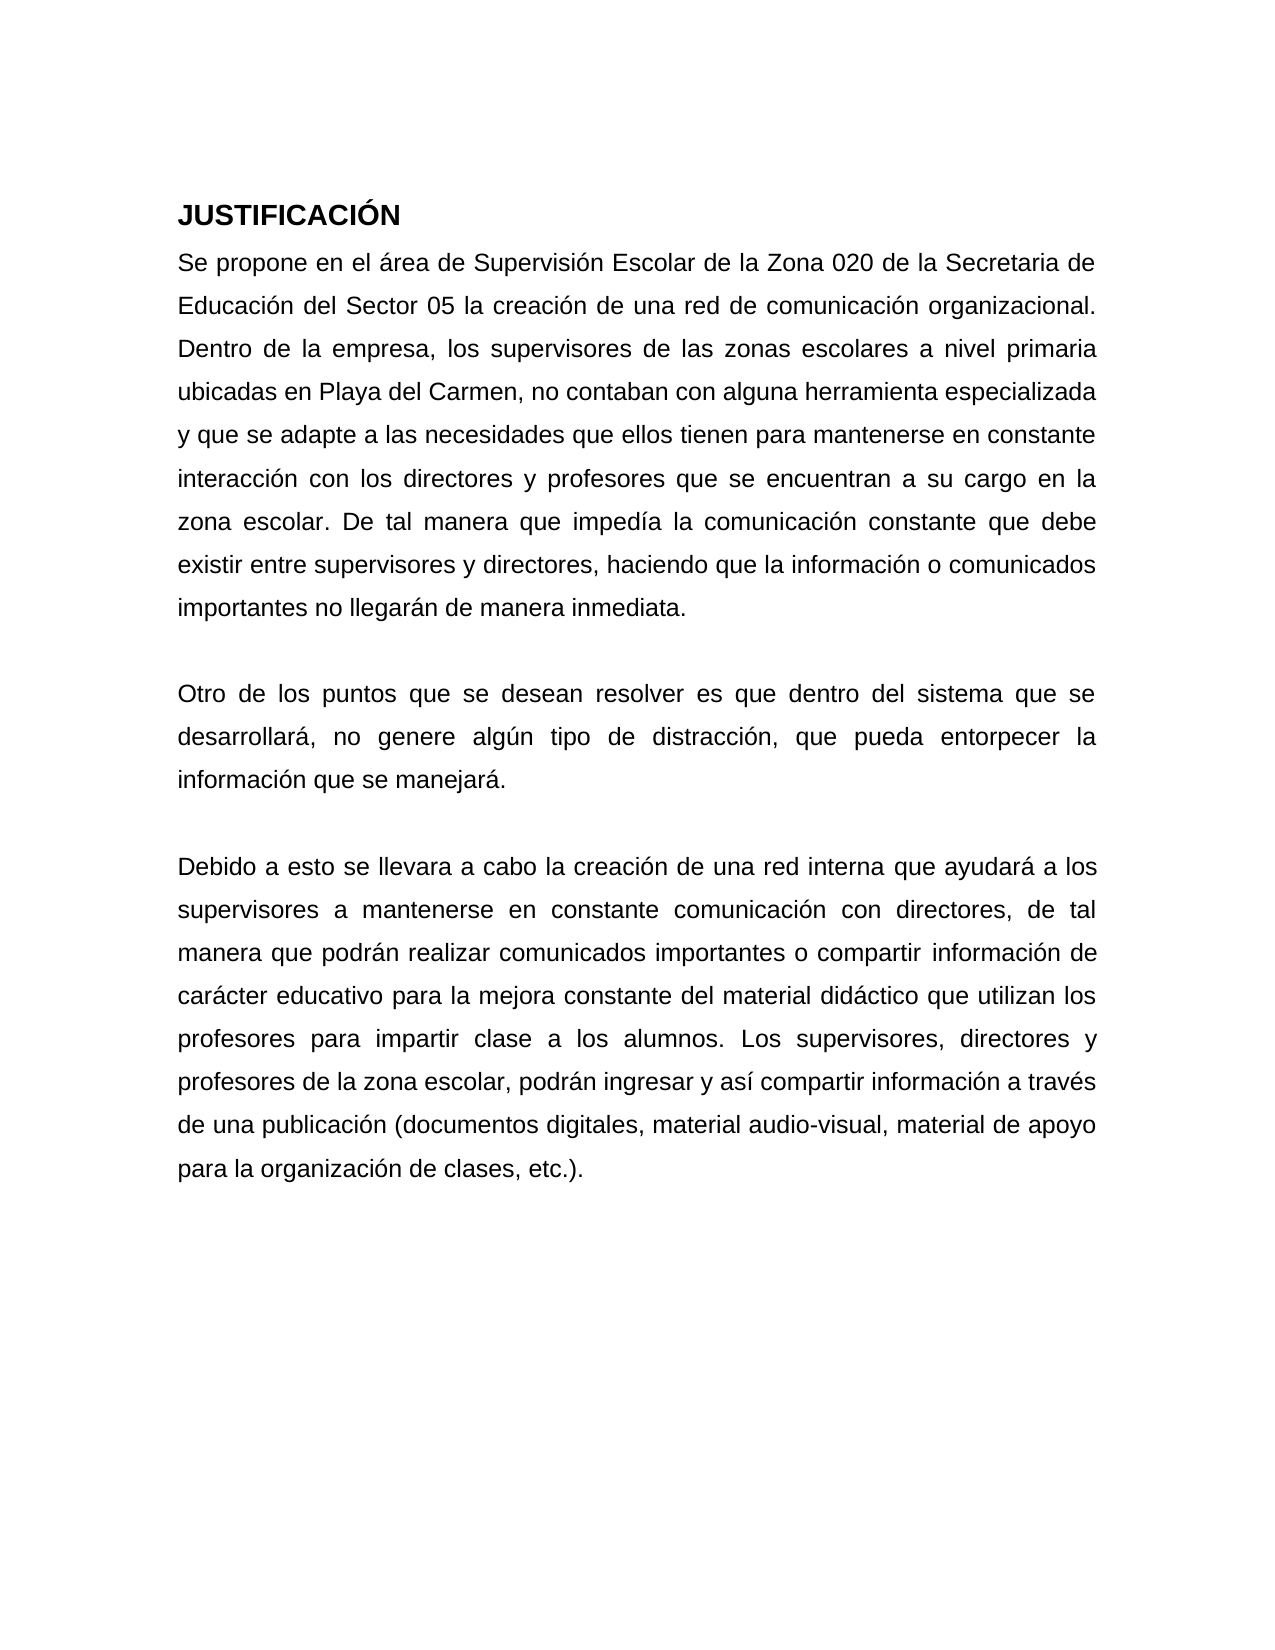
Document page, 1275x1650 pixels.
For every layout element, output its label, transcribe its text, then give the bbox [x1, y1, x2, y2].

text Otro de los puntos que se desean resolver es que dentro del sistema que se desarrollará, no genere algún tipo de distracción, que pueda entorpecer la información que se manejará. [177, 679, 1098, 794]
text Debido a esto se llevara a cabo la creación de una red interna que ayudará a los supervisores a mantenerse en constante comunicación con directores, de tal manera que podrán realizar comunicados importantes o compartir información de carácter educativo para la mejora constante del material didáctico que utilizan los profesores para impartir clase a los alumnos. Los supervisores, directores y profesores de la zona escolar, podrán ingresar y así compartir información a través de una publicación (documentos digitales, material audio-visual, material de apoyo para la organización de clases, etc.). [177, 852, 1098, 1182]
text Se propone en el área de Supervisión Escolar de la Zona 020 de la Secretaria de Educación del Sector 05 la creación de una red de comunicación organizacional. Dentro de la empresa, los supervisores de las zonas escolares a nivel primaria ubicadas en Playa del Carmen, no contaban con alguna herramienta especializada y que se adapte a las necesidades que ellos tienen para mantenerse en constante interacción con los directores y profesores que se encuentran a su cargo en la zona escolar. De tal manera que impedía la comunicación constante que debe existir entre supervisores y directores, haciendo que la información o comunicados importantes no llegarán de manera inmediata. [177, 248, 1098, 622]
subtitle JUSTIFICACIÓN [177, 198, 1098, 231]
